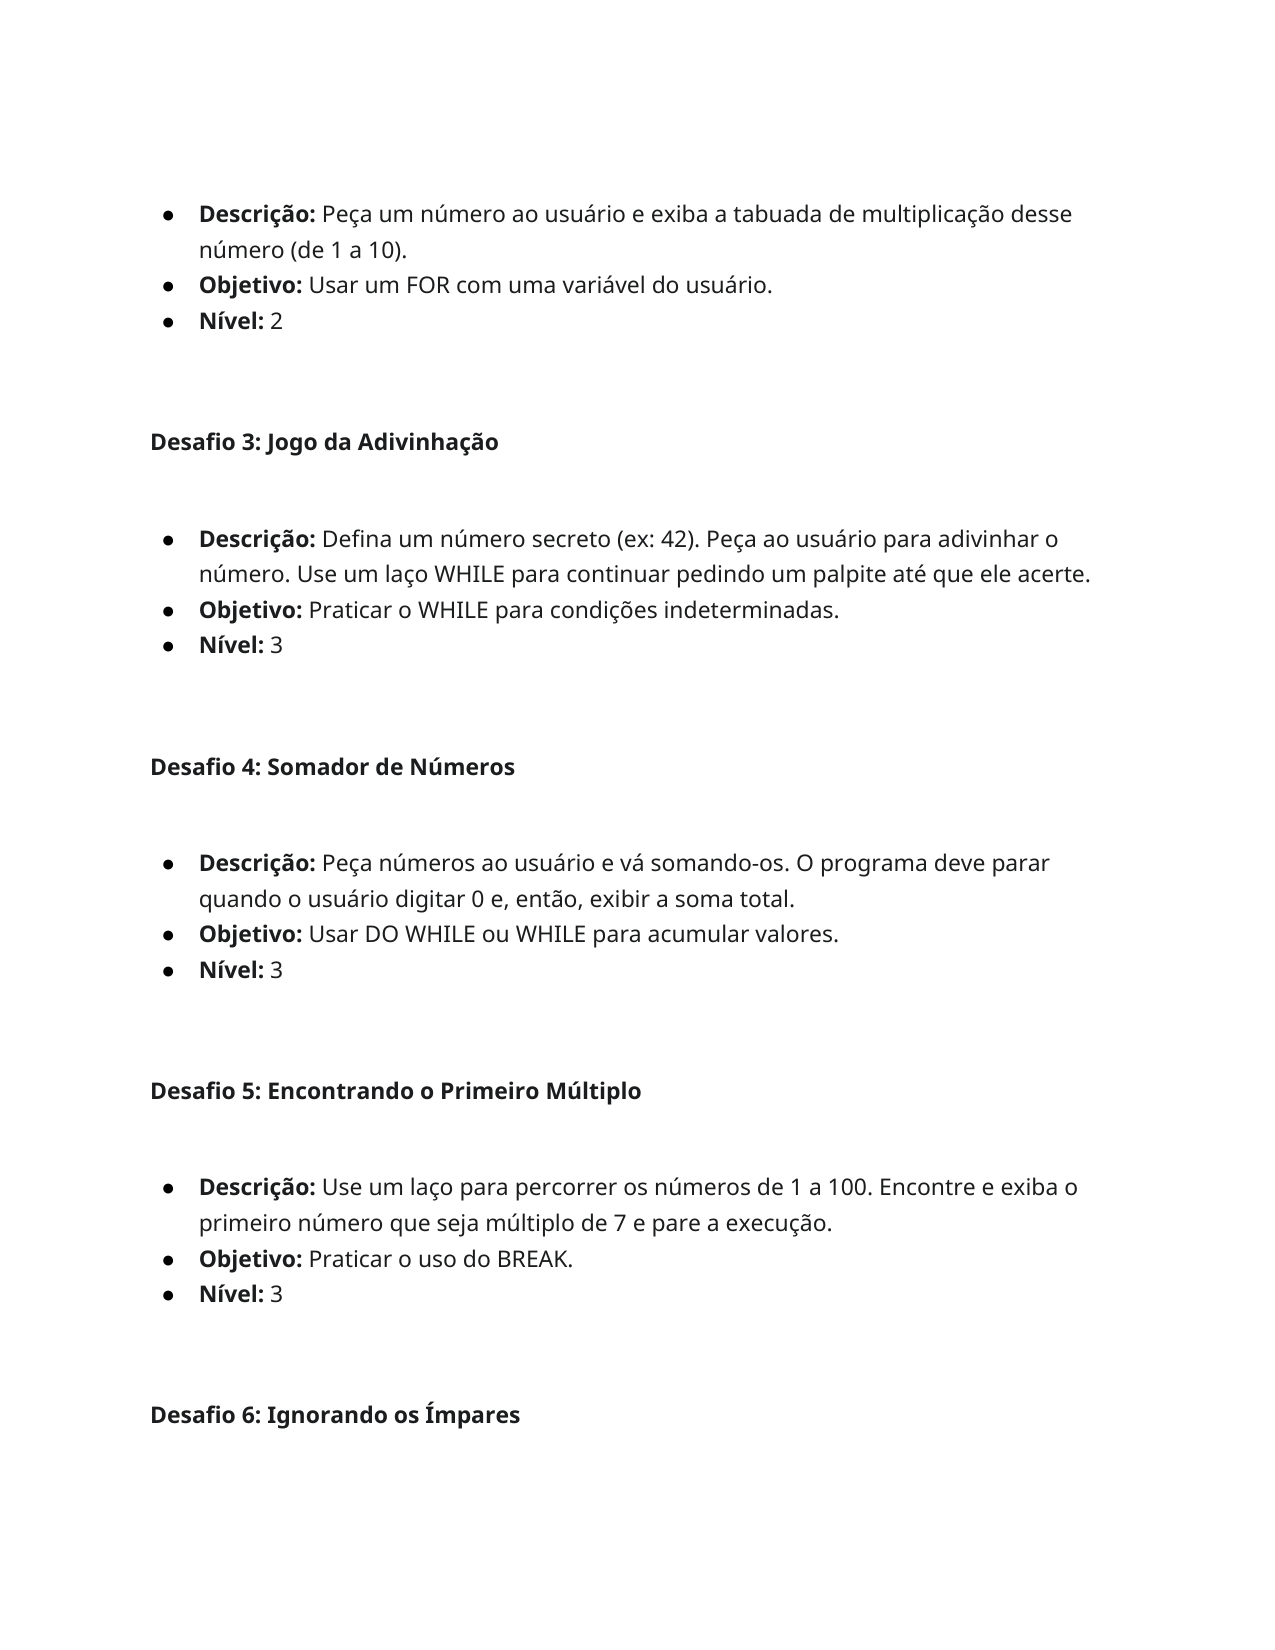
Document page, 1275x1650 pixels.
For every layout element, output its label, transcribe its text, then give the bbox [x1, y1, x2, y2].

list Descrição: Defina um número secreto (ex: 42). Peça ao usuário para adivinhar o número. Use um laço WHILE para continuar pedindo um palpite até que ele acerte. [161, 522, 1125, 589]
subtitle Desafio 6: Ignorando os Ímpares [150, 1399, 1125, 1431]
subtitle Desafio 5: Encontrando o Primeiro Múltiplo [150, 1075, 1125, 1106]
list Objetivo: Usar um FOR com uma variável do usuário. [161, 269, 1125, 301]
list Objetivo: Praticar o WHILE para condições indeterminadas. [161, 594, 1125, 625]
list Nível: 3 [161, 1278, 1125, 1309]
subtitle Desafio 3: Jogo da Adivinhação [150, 426, 1125, 457]
list Objetivo: Praticar o uso do BREAK. [161, 1242, 1125, 1274]
list Descrição: Use um laço para percorrer os números de 1 a 100. Encontre e exiba o primeiro número que seja múltiplo de 7 e pare a execução. [161, 1171, 1125, 1238]
list Nível: 3 [161, 954, 1125, 985]
list Objetivo: Usar DO WHILE ou WHILE para acumular valores. [161, 918, 1125, 949]
subtitle Desafio 4: Somador de Números [150, 751, 1125, 782]
list Nível: 3 [161, 629, 1125, 661]
list Descrição: Peça números ao usuário e vá somando-os. O programa deve parar quando o usuário digitar 0 e, então, exibir a soma total. [161, 847, 1125, 914]
list Nível: 2 [161, 305, 1125, 336]
list Descrição: Peça um número ao usuário e exiba a tabuada de multiplicação desse número (de 1 a 10). [161, 198, 1125, 265]
